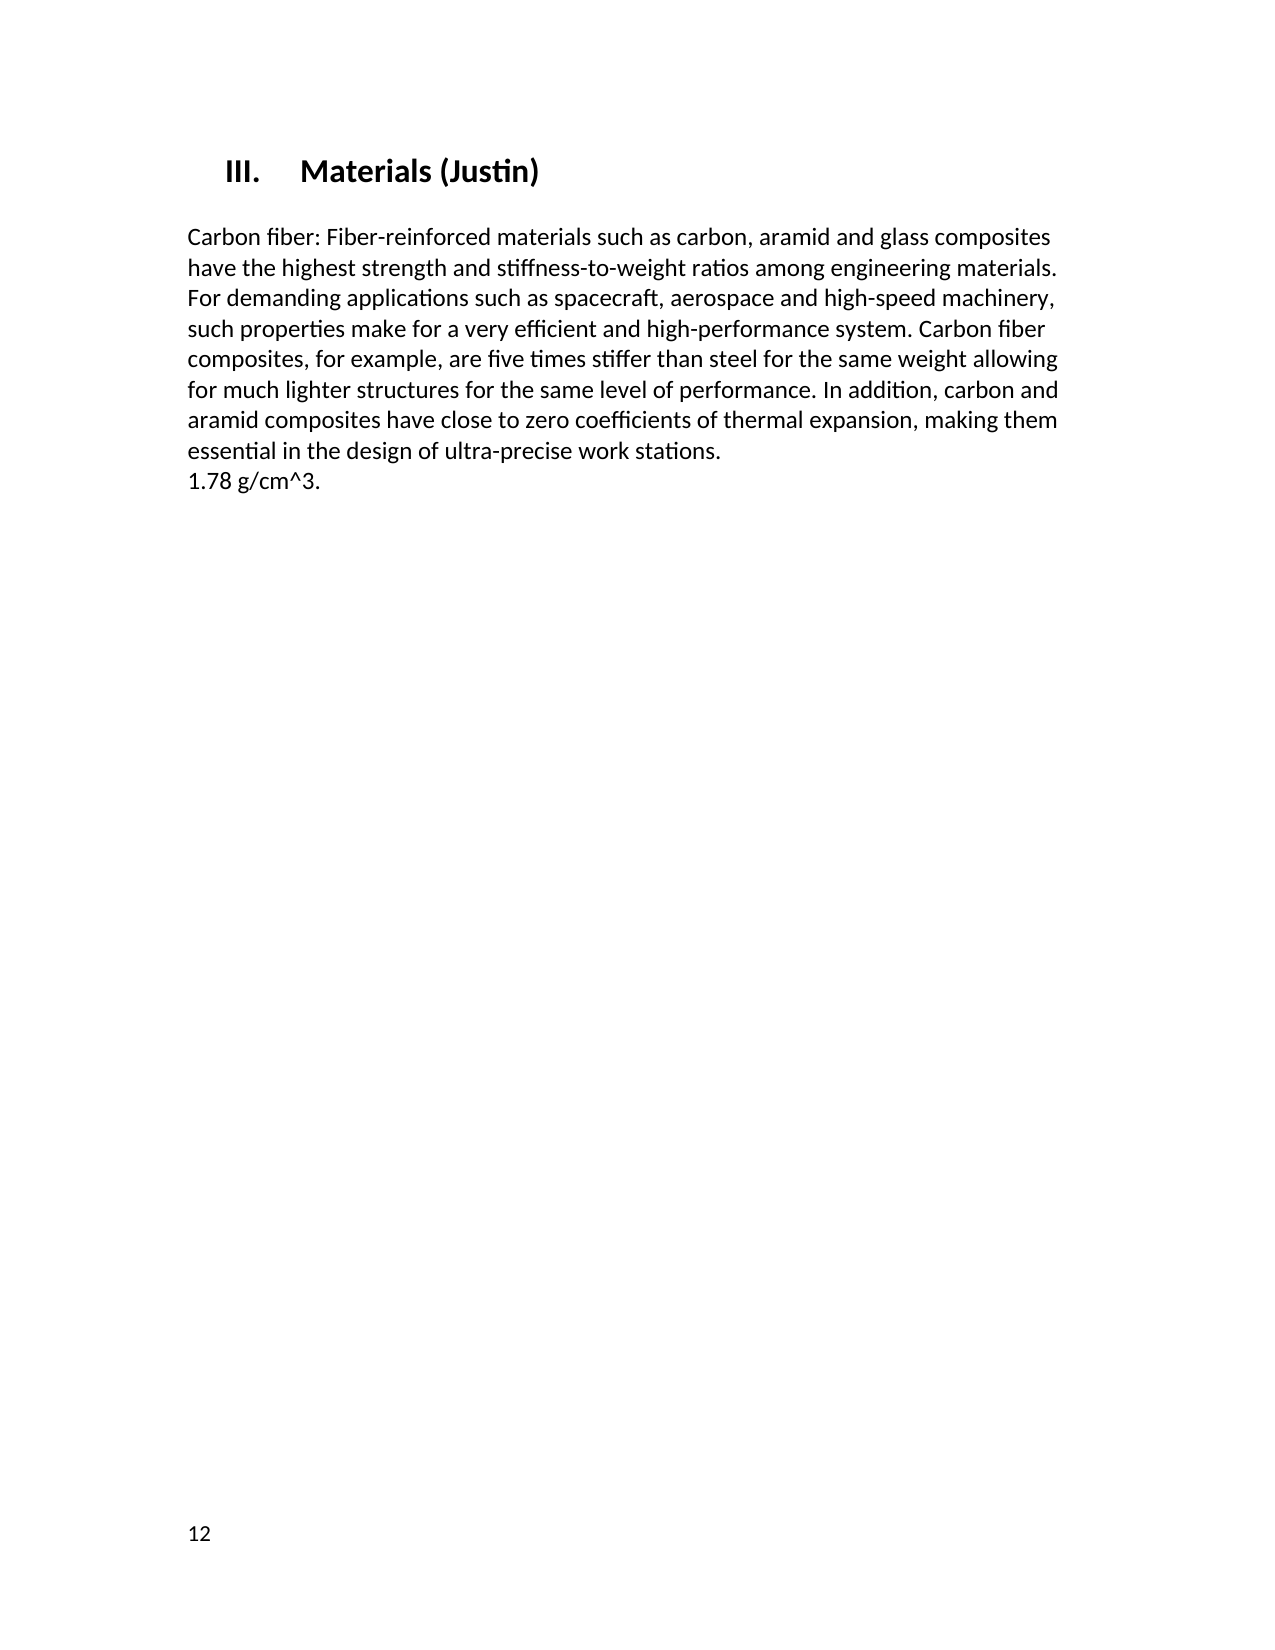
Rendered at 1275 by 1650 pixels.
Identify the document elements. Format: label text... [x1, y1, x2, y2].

list Materials (Justin) [225, 150, 1087, 191]
text 1.78 g/cm^3. [187, 465, 1087, 496]
text Carbon fiber: Fiber-reinforced materials such as carbon, aramid and glass composites have the highest strength and stiffness-to-weight ratios among engineering materials. For demanding applications such as spacecraft, aerospace and high-speed machinery, such properties make for a very efficient and high-performance system. Carbon fiber composites, for example, are five times stiffer than steel for the same weight allowing for much lighter structures for the same level of performance. In addition, carbon and aramid composites have close to zero coefficients of thermal expansion, making them essential in the design of ultra-precise work stations. [187, 221, 1087, 465]
